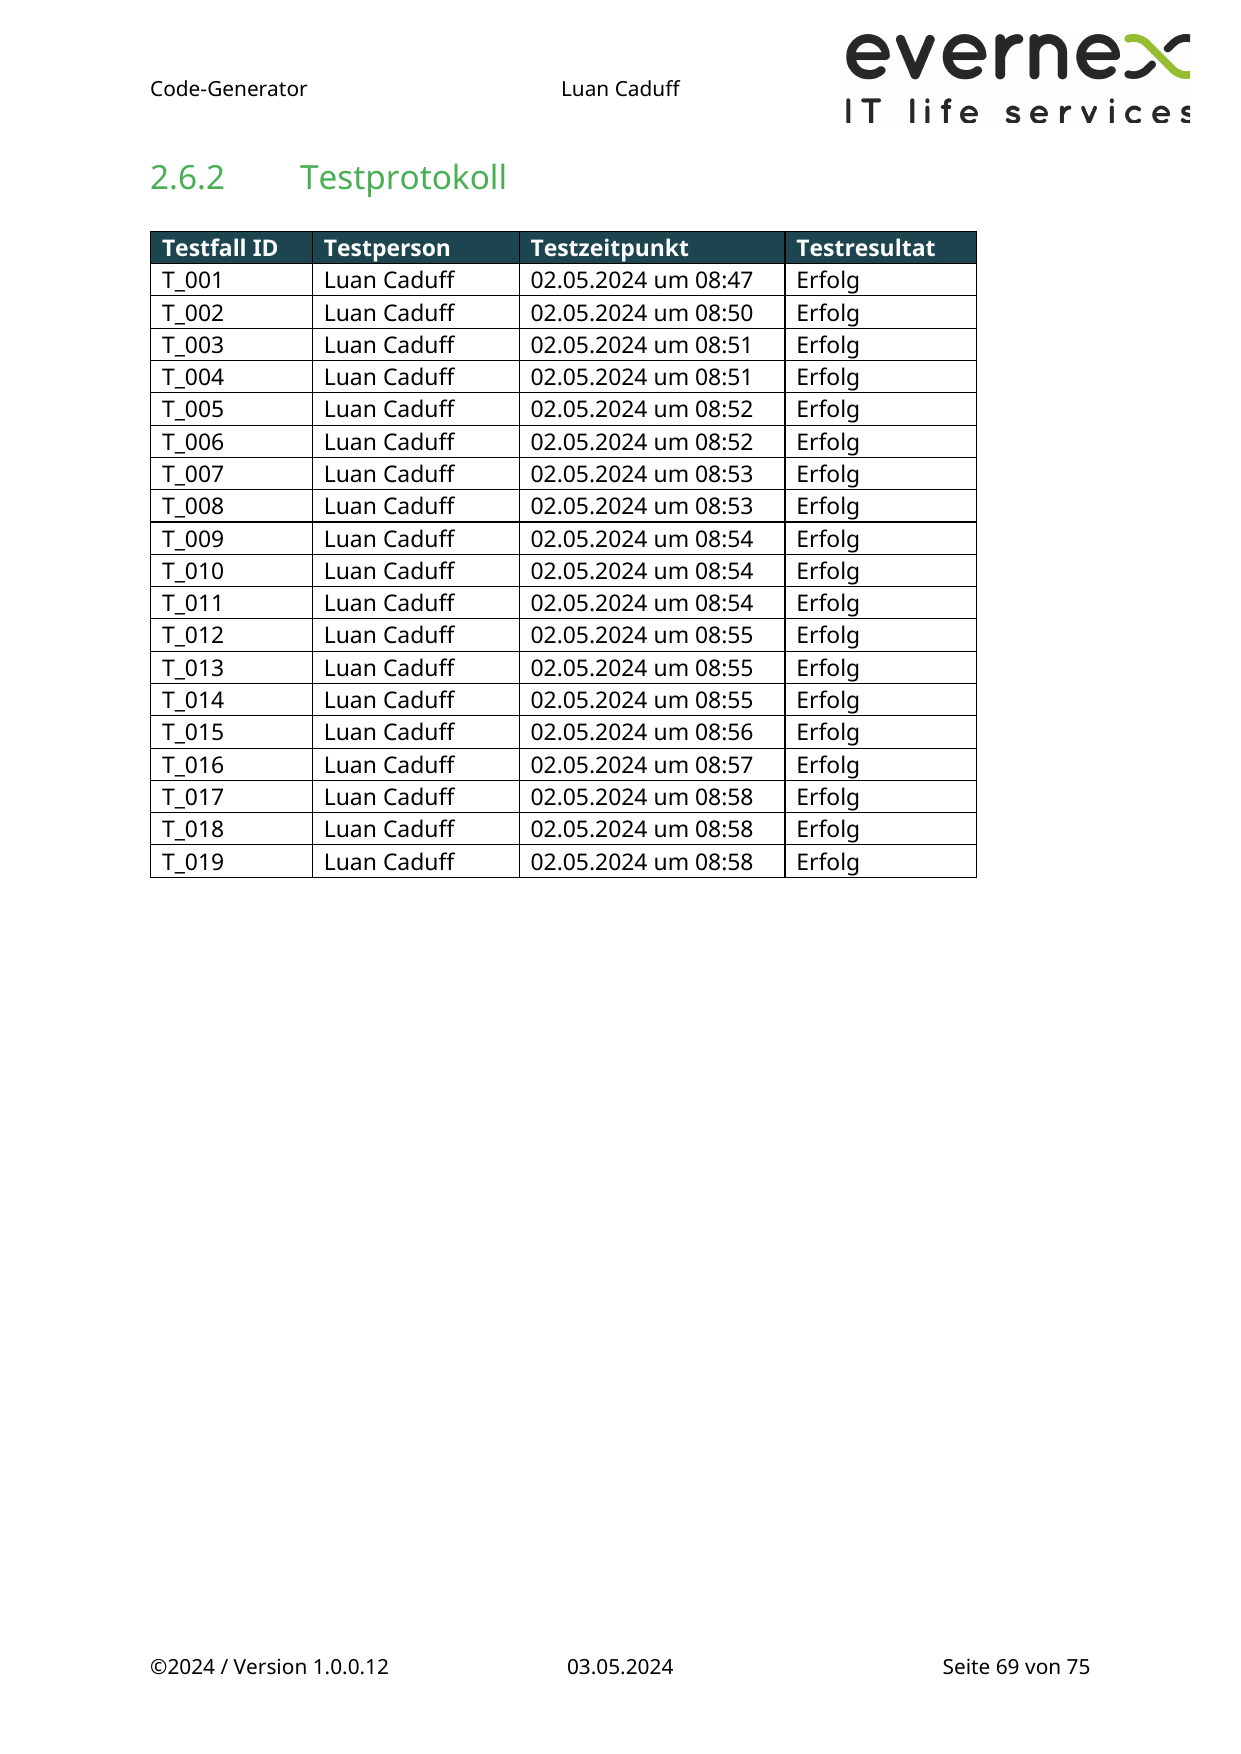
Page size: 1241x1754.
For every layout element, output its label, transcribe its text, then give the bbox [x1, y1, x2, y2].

table_cell Erfolg [786, 619, 976, 651]
table_cell 02.05.2024 um 08:52 [520, 426, 784, 457]
table_cell 02.05.2024 um 08:56 [520, 716, 784, 747]
table_cell Erfolg [786, 587, 976, 618]
table_cell T_008 [151, 490, 312, 521]
table_cell Luan Caduff [313, 426, 519, 457]
table_cell T_011 [151, 587, 312, 618]
table_cell Luan Caduff [313, 652, 519, 683]
table_cell Erfolg [786, 845, 976, 877]
table_cell Luan Caduff [313, 781, 519, 812]
table_cell 02.05.2024 um 08:57 [520, 749, 784, 780]
table_cell Luan Caduff [313, 813, 519, 844]
table_cell Luan Caduff [313, 716, 519, 747]
table_cell T_017 [151, 781, 312, 812]
subtitle Testprotokoll [150, 154, 1090, 199]
table_cell Erfolg [786, 458, 976, 489]
table_cell T_014 [151, 684, 312, 715]
table_cell T_010 [151, 555, 312, 586]
table_cell Luan Caduff [313, 587, 519, 618]
table_cell Erfolg [786, 523, 976, 554]
table_cell Erfolg [786, 749, 976, 780]
table_cell Luan Caduff [313, 296, 519, 328]
table_cell Erfolg [786, 490, 976, 521]
table_header Testresultat [786, 232, 976, 263]
table_cell Erfolg [786, 426, 976, 457]
table_cell 02.05.2024 um 08:51 [520, 329, 784, 360]
table_header Testfall ID [151, 232, 312, 263]
table_cell 02.05.2024 um 08:58 [520, 781, 784, 812]
table_cell 02.05.2024 um 08:51 [520, 361, 784, 392]
table_cell Luan Caduff [313, 749, 519, 780]
table_cell 02.05.2024 um 08:54 [520, 555, 784, 586]
table_cell 02.05.2024 um 08:58 [520, 813, 784, 844]
table_cell Erfolg [786, 813, 976, 844]
table_header Testzeitpunkt [520, 232, 784, 263]
table_cell Luan Caduff [313, 619, 519, 651]
table_cell Erfolg [786, 716, 976, 747]
picture [846, 34, 1191, 123]
table_cell Luan Caduff [313, 458, 519, 489]
table_cell 02.05.2024 um 08:52 [520, 393, 784, 424]
table_cell T_018 [151, 813, 312, 844]
table_cell Luan Caduff [313, 490, 519, 521]
table_cell T_009 [151, 523, 312, 554]
table_cell Luan Caduff [313, 684, 519, 715]
table_cell Erfolg [786, 684, 976, 715]
table_cell Erfolg [786, 361, 976, 392]
table_cell Luan Caduff [313, 523, 519, 554]
table_cell Erfolg [786, 555, 976, 586]
table_cell Luan Caduff [313, 393, 519, 424]
table_cell T_005 [151, 393, 312, 424]
table_cell T_007 [151, 458, 312, 489]
table_cell 02.05.2024 um 08:58 [520, 845, 784, 877]
table_cell 02.05.2024 um 08:54 [520, 523, 784, 554]
table_cell 02.05.2024 um 08:53 [520, 490, 784, 521]
table_cell 02.05.2024 um 08:54 [520, 587, 784, 618]
table_cell 02.05.2024 um 08:50 [520, 296, 784, 328]
table_cell T_004 [151, 361, 312, 392]
table_cell Erfolg [786, 781, 976, 812]
table_cell T_003 [151, 329, 312, 360]
table_cell 02.05.2024 um 08:47 [520, 264, 784, 295]
table_cell T_012 [151, 619, 312, 651]
table_cell Erfolg [786, 329, 976, 360]
table_cell Luan Caduff [313, 361, 519, 392]
table_cell 02.05.2024 um 08:55 [520, 652, 784, 683]
table_cell T_006 [151, 426, 312, 457]
table_cell T_013 [151, 652, 312, 683]
table_cell Erfolg [786, 393, 976, 424]
table_cell T_002 [151, 296, 312, 328]
table_cell Erfolg [786, 264, 976, 295]
table_cell T_001 [151, 264, 312, 295]
table_cell Luan Caduff [313, 845, 519, 877]
table_cell T_016 [151, 749, 312, 780]
table_cell Erfolg [786, 652, 976, 683]
table_cell 02.05.2024 um 08:55 [520, 684, 784, 715]
table_cell Luan Caduff [313, 329, 519, 360]
table_cell Luan Caduff [313, 264, 519, 295]
table_cell T_019 [151, 845, 312, 877]
table_cell 02.05.2024 um 08:55 [520, 619, 784, 651]
table_cell Erfolg [786, 296, 976, 328]
table_header Testperson [313, 232, 519, 263]
table_cell Luan Caduff [313, 555, 519, 586]
table_cell 02.05.2024 um 08:53 [520, 458, 784, 489]
table_cell T_015 [151, 716, 312, 747]
